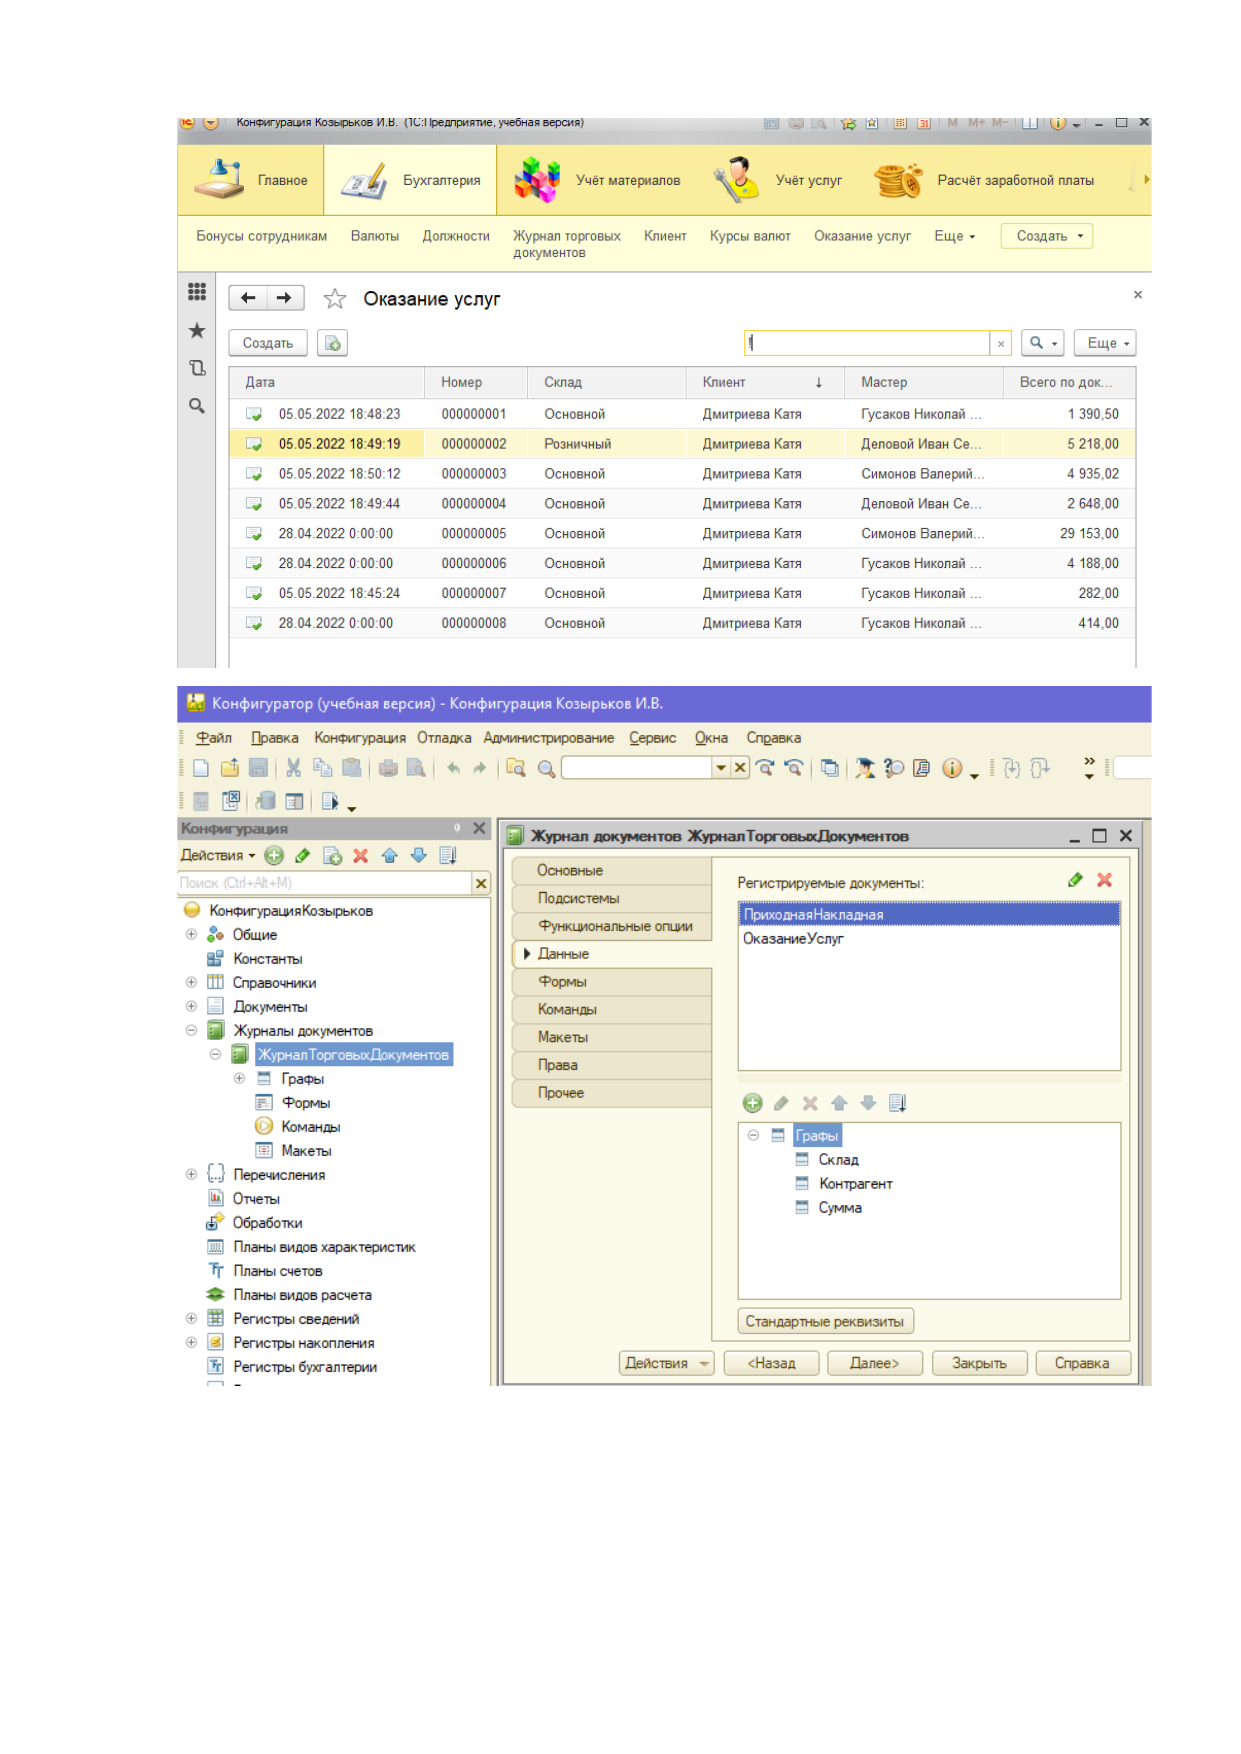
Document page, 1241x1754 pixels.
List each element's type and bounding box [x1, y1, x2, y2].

picture [177, 686, 1152, 1386]
picture [177, 118, 1152, 668]
